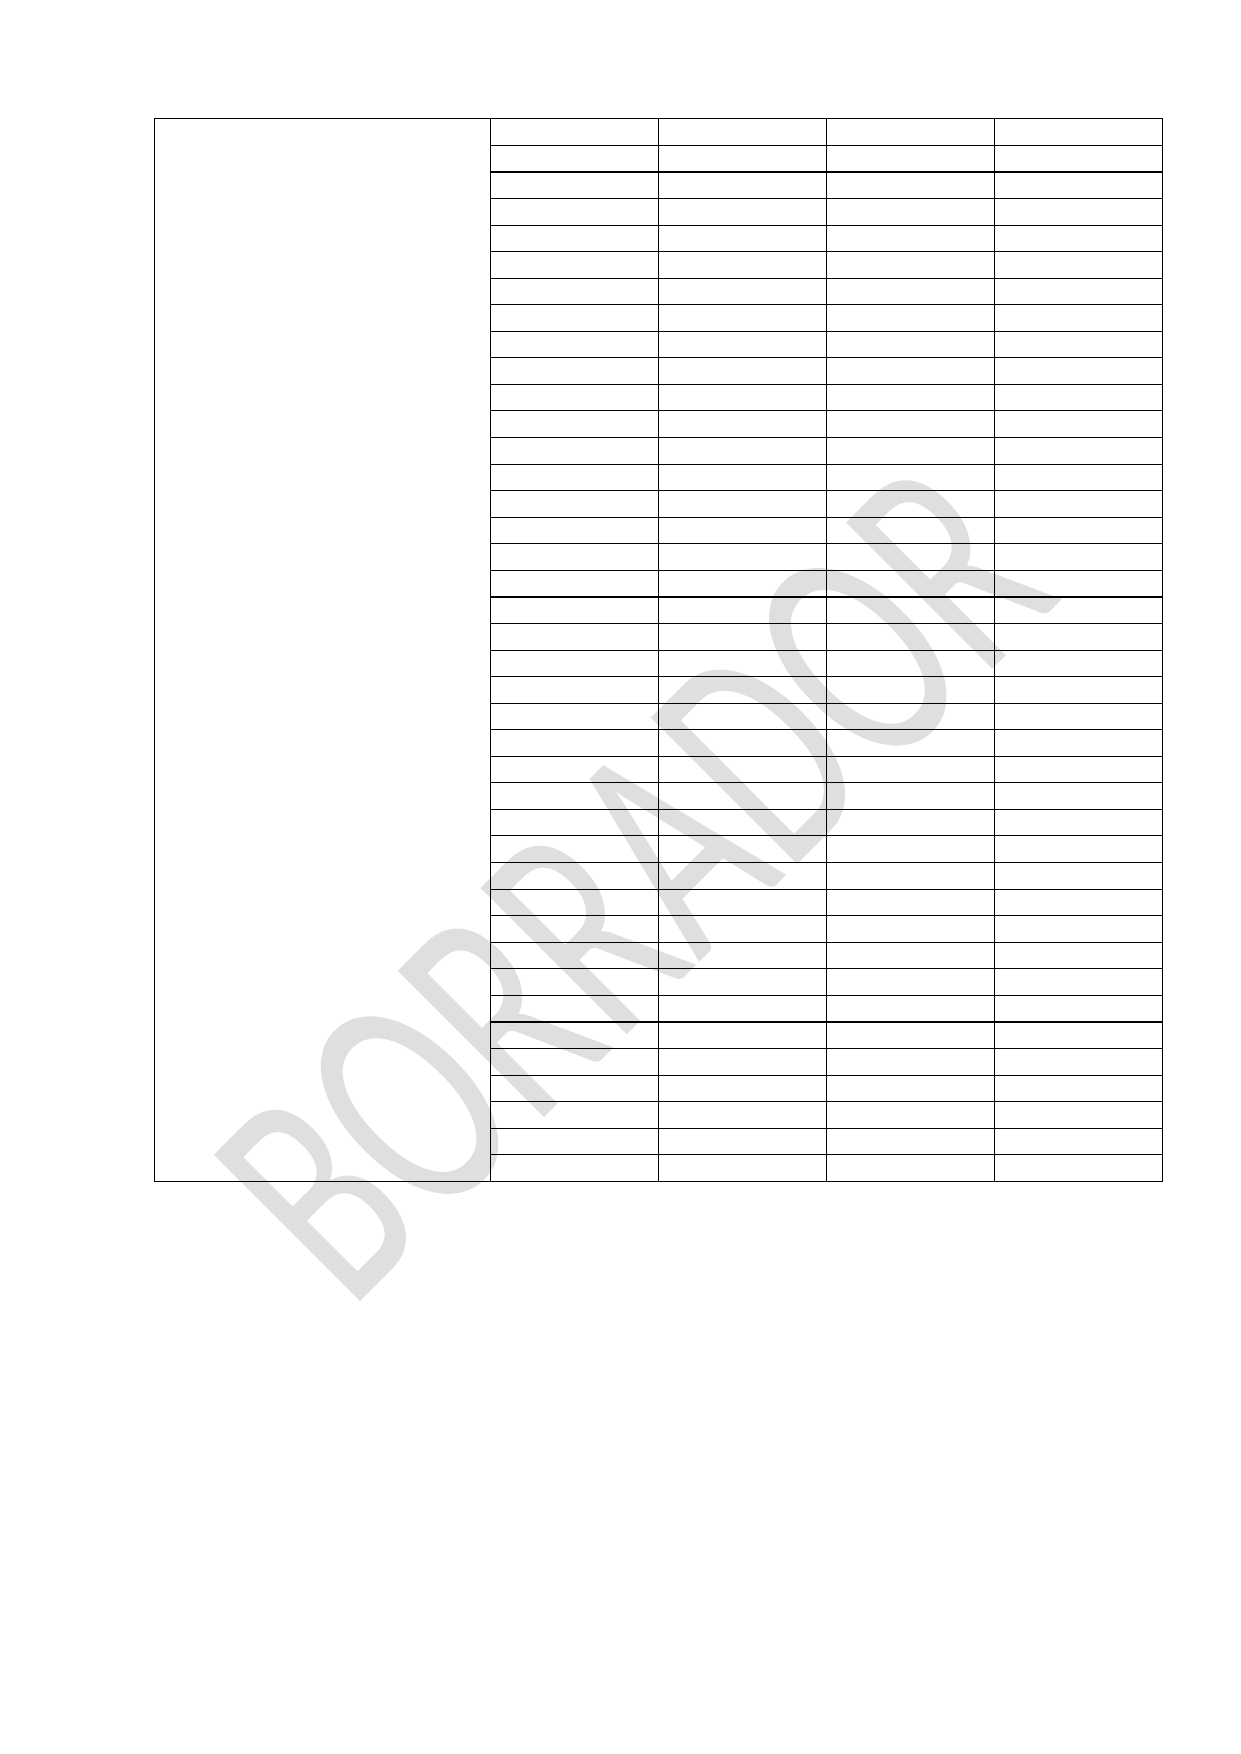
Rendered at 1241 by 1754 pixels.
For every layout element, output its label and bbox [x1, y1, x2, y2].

table_cell [491, 279, 658, 304]
table_cell [827, 1049, 994, 1074]
table_cell [995, 651, 1162, 676]
table_cell [995, 996, 1162, 1021]
table_cell [827, 465, 994, 490]
table_cell [659, 571, 826, 596]
table_cell [659, 810, 826, 835]
table_cell [491, 544, 658, 570]
table_cell [659, 1129, 826, 1154]
table_cell [827, 1102, 994, 1128]
table_cell [995, 598, 1162, 623]
table_cell [995, 863, 1162, 888]
table_cell [491, 969, 658, 995]
table_cell [491, 1129, 658, 1154]
table_cell [995, 943, 1162, 968]
table_cell [491, 943, 658, 968]
table_cell [491, 385, 658, 410]
table_cell [491, 438, 658, 463]
table_cell [491, 996, 658, 1021]
table_cell [995, 226, 1162, 251]
table_cell [827, 518, 994, 543]
table_cell [827, 252, 994, 278]
table_cell [827, 1023, 994, 1048]
table_cell [995, 1076, 1162, 1101]
table_cell [995, 305, 1162, 331]
table_cell [491, 173, 658, 198]
table_cell [659, 438, 826, 463]
table_cell [827, 491, 994, 517]
table_cell [995, 544, 1162, 570]
table_cell [995, 358, 1162, 384]
table_cell [827, 173, 994, 198]
table_cell [995, 677, 1162, 703]
table_cell [491, 518, 658, 543]
table_cell [659, 305, 826, 331]
table_cell [995, 836, 1162, 862]
table_cell [491, 199, 658, 224]
table_cell [659, 651, 826, 676]
table_cell [659, 1023, 826, 1048]
table_cell [491, 651, 658, 676]
table_cell [491, 146, 658, 171]
table_cell [659, 890, 826, 915]
table_cell [827, 1129, 994, 1154]
table_cell [491, 332, 658, 357]
table_cell [827, 385, 994, 410]
table_cell [827, 438, 994, 463]
table_cell [491, 624, 658, 649]
table_cell [827, 305, 994, 331]
table_cell [995, 1049, 1162, 1074]
table_cell [827, 544, 994, 570]
table_cell [491, 358, 658, 384]
table_cell [491, 571, 658, 596]
table_cell [659, 624, 826, 649]
table_cell [491, 1155, 658, 1181]
table_cell [827, 332, 994, 357]
table_cell [491, 1049, 658, 1074]
table_cell [659, 943, 826, 968]
table_cell [491, 465, 658, 490]
table_cell [491, 677, 658, 703]
table_cell [659, 730, 826, 756]
table_cell [491, 252, 658, 278]
table_cell [995, 491, 1162, 517]
table_cell [659, 996, 826, 1021]
table_cell [659, 1155, 826, 1181]
table_cell [491, 916, 658, 942]
table_cell [659, 916, 826, 942]
table_cell [995, 438, 1162, 463]
table_cell [491, 783, 658, 809]
table_cell [827, 146, 994, 171]
table_cell [827, 226, 994, 251]
table_cell [995, 1155, 1162, 1181]
table_cell [827, 916, 994, 942]
table_cell [995, 969, 1162, 995]
table_cell [995, 624, 1162, 649]
table_cell [827, 119, 994, 145]
table_cell [659, 518, 826, 543]
table_cell [491, 598, 658, 623]
table_cell [659, 411, 826, 437]
table_cell [995, 465, 1162, 490]
table_cell [659, 252, 826, 278]
table_cell [491, 890, 658, 915]
table_cell [659, 677, 826, 703]
table_cell [827, 651, 994, 676]
table_cell [827, 943, 994, 968]
table_cell [827, 969, 994, 995]
table_cell [659, 199, 826, 224]
table_cell [491, 119, 658, 145]
table_cell [827, 810, 994, 835]
table_cell [827, 890, 994, 915]
table_cell [659, 332, 826, 357]
table_cell [491, 730, 658, 756]
table_cell [659, 226, 826, 251]
table_cell [995, 757, 1162, 782]
table_cell [659, 465, 826, 490]
table_cell [827, 358, 994, 384]
table_cell [827, 1076, 994, 1101]
table_cell [491, 863, 658, 888]
table_cell [659, 173, 826, 198]
table_cell [995, 916, 1162, 942]
table_cell [827, 704, 994, 729]
table_cell [491, 1102, 658, 1128]
table_cell [827, 279, 994, 304]
table_cell [491, 1076, 658, 1101]
table_cell [995, 890, 1162, 915]
table_cell [995, 1102, 1162, 1128]
table_cell [827, 730, 994, 756]
table_cell [659, 146, 826, 171]
table_cell [659, 119, 826, 145]
table_cell [491, 810, 658, 835]
table_cell [659, 1102, 826, 1128]
table_cell [995, 119, 1162, 145]
table_cell [827, 677, 994, 703]
table_cell [995, 173, 1162, 198]
table_cell [995, 704, 1162, 729]
table_cell [659, 358, 826, 384]
table_cell [827, 757, 994, 782]
table_cell [491, 305, 658, 331]
table_cell [995, 810, 1162, 835]
table_cell [659, 491, 826, 517]
table_cell [659, 598, 826, 623]
table_cell [659, 1076, 826, 1101]
table_cell [995, 783, 1162, 809]
table_cell [491, 757, 658, 782]
table_cell [827, 996, 994, 1021]
table_cell [659, 863, 826, 888]
table_cell [491, 1023, 658, 1048]
table_cell [995, 730, 1162, 756]
table_cell [827, 411, 994, 437]
table_cell [995, 1129, 1162, 1154]
table_cell [659, 704, 826, 729]
table_cell [827, 836, 994, 862]
table_cell [491, 411, 658, 437]
table_cell [659, 969, 826, 995]
table_cell [995, 146, 1162, 171]
table_cell [995, 199, 1162, 224]
table_cell [491, 836, 658, 862]
table_cell [827, 863, 994, 888]
table_cell [491, 226, 658, 251]
table_cell [491, 704, 658, 729]
table_cell [995, 411, 1162, 437]
table_cell [995, 279, 1162, 304]
table_cell [827, 1155, 994, 1181]
table_cell [659, 1049, 826, 1074]
table_cell [995, 385, 1162, 410]
table_cell [995, 1023, 1162, 1048]
table_cell [995, 332, 1162, 357]
table_cell [995, 518, 1162, 543]
table_cell [659, 544, 826, 570]
table_cell [491, 491, 658, 517]
table_cell [659, 783, 826, 809]
table_cell [827, 783, 994, 809]
table_cell [827, 624, 994, 649]
table_cell [995, 252, 1162, 278]
table_cell [827, 571, 994, 596]
table_cell [659, 279, 826, 304]
table_cell [659, 385, 826, 410]
table_cell [827, 598, 994, 623]
table_cell [659, 836, 826, 862]
table_cell [995, 571, 1162, 596]
table_cell [827, 199, 994, 224]
table_cell [659, 757, 826, 782]
